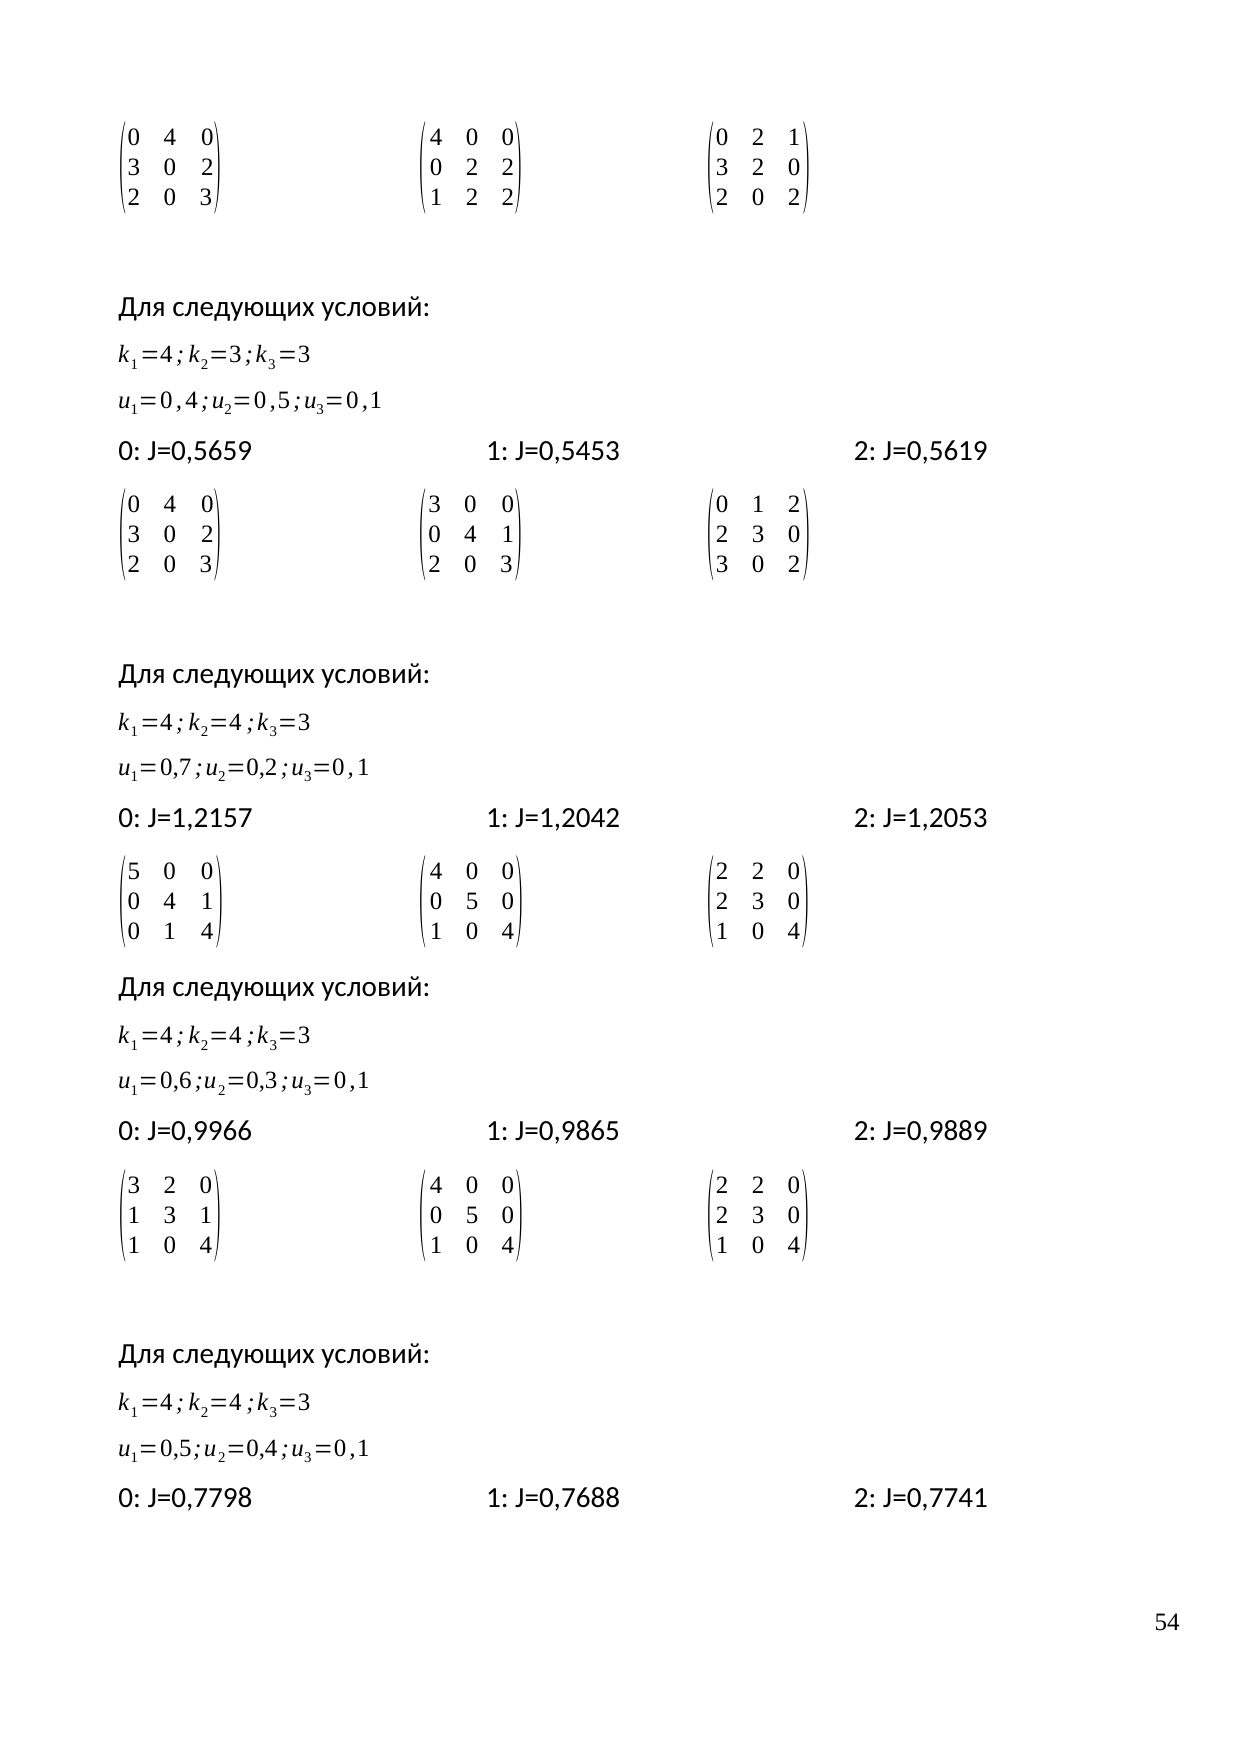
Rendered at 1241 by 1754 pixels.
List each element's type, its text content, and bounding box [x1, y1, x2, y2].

list 0: J=0,9966 1: J=0,9865 2: J=0,9889 [118, 1112, 1179, 1148]
list 0: J=0,7798 1: J=0,7688 2: J=0,7741 [118, 1479, 1179, 1515]
list Для следующих условий: [118, 288, 1179, 323]
list Для следующих условий: [118, 968, 1179, 1004]
list Для следующих условий: [118, 1336, 1179, 1371]
list 0: J=1,2157 1: J=1,2042 2: J=1,2053 [118, 799, 1179, 834]
list Для следующих условий: [118, 655, 1179, 690]
list 0: J=0,5659 1: J=0,5453 2: J=0,5619 [118, 432, 1179, 467]
